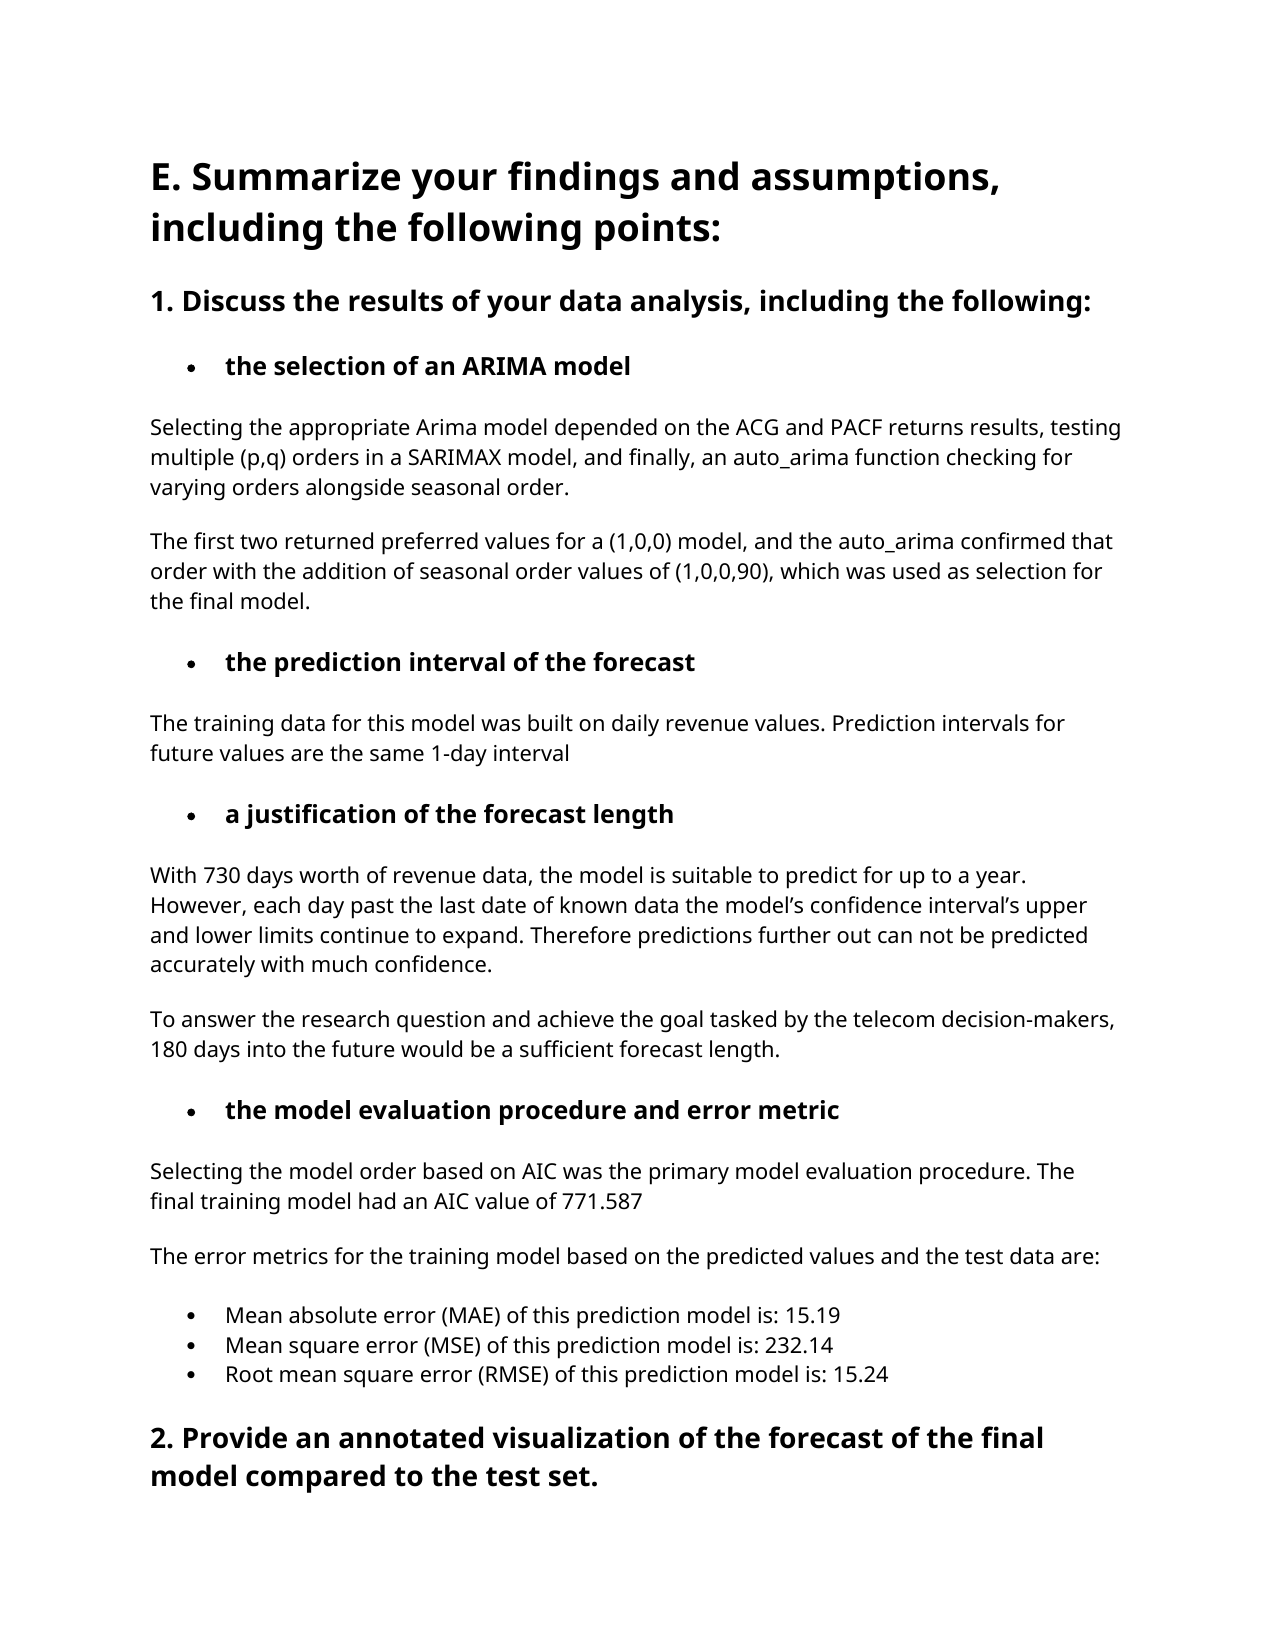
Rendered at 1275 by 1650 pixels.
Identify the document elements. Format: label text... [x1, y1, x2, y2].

text Selecting the model order based on AIC was the primary model evaluation procedure. The final training model had an AIC value of 771.587 [150, 1156, 1125, 1216]
list Mean absolute error (MAE) of this prediction model is: 15.19 [187, 1300, 1125, 1329]
list Root mean square error (RMSE) of this prediction model is: 15.24 [187, 1359, 1125, 1389]
text The error metrics for the training model based on the predicted values and the test data are: [150, 1241, 1125, 1271]
text E. Summarize your findings and assumptions, including the following points: [150, 150, 1125, 252]
text To answer the research question and achieve the goal tasked by the telecom decision-makers, 180 days into the future would be a sufficient forecast length. [150, 1004, 1125, 1064]
text With 730 days worth of revenue data, the model is suitable to predict for up to a year. However, each day past the last date of known data the model’s confidence interval’s upper and lower limits continue to expand. Therefore predictions further out can not be predicted accurately with much confidence. [150, 860, 1125, 979]
text 2. Provide an annotated visualization of the forecast of the final model compared to the test set. [150, 1418, 1125, 1495]
text 1. Discuss the results of your data analysis, including the following: [150, 281, 1125, 319]
text Selecting the appropriate Arima model depended on the ACG and PACF returns results, testing multiple (p,q) orders in a SARIMAX model, and finally, an auto_arima function checking for varying orders alongside seasonal order. [150, 412, 1125, 501]
list the selection of an ARIMA model [187, 349, 1125, 383]
list the model evaluation procedure and error metric [187, 1093, 1125, 1127]
list the prediction interval of the forecast [187, 645, 1125, 679]
text The first two returned preferred values for a (1,0,0) model, and the auto_arima confirmed that order with the addition of seasonal order values of (1,0,0,90), which was used as selection for the final model. [150, 526, 1125, 616]
list a justification of the forecast length [187, 797, 1125, 831]
text The training data for this model was built on daily revenue values. Prediction intervals for future values are the same 1-day interval [150, 708, 1125, 768]
list Mean square error (MSE) of this prediction model is: 232.14 [187, 1329, 1125, 1359]
